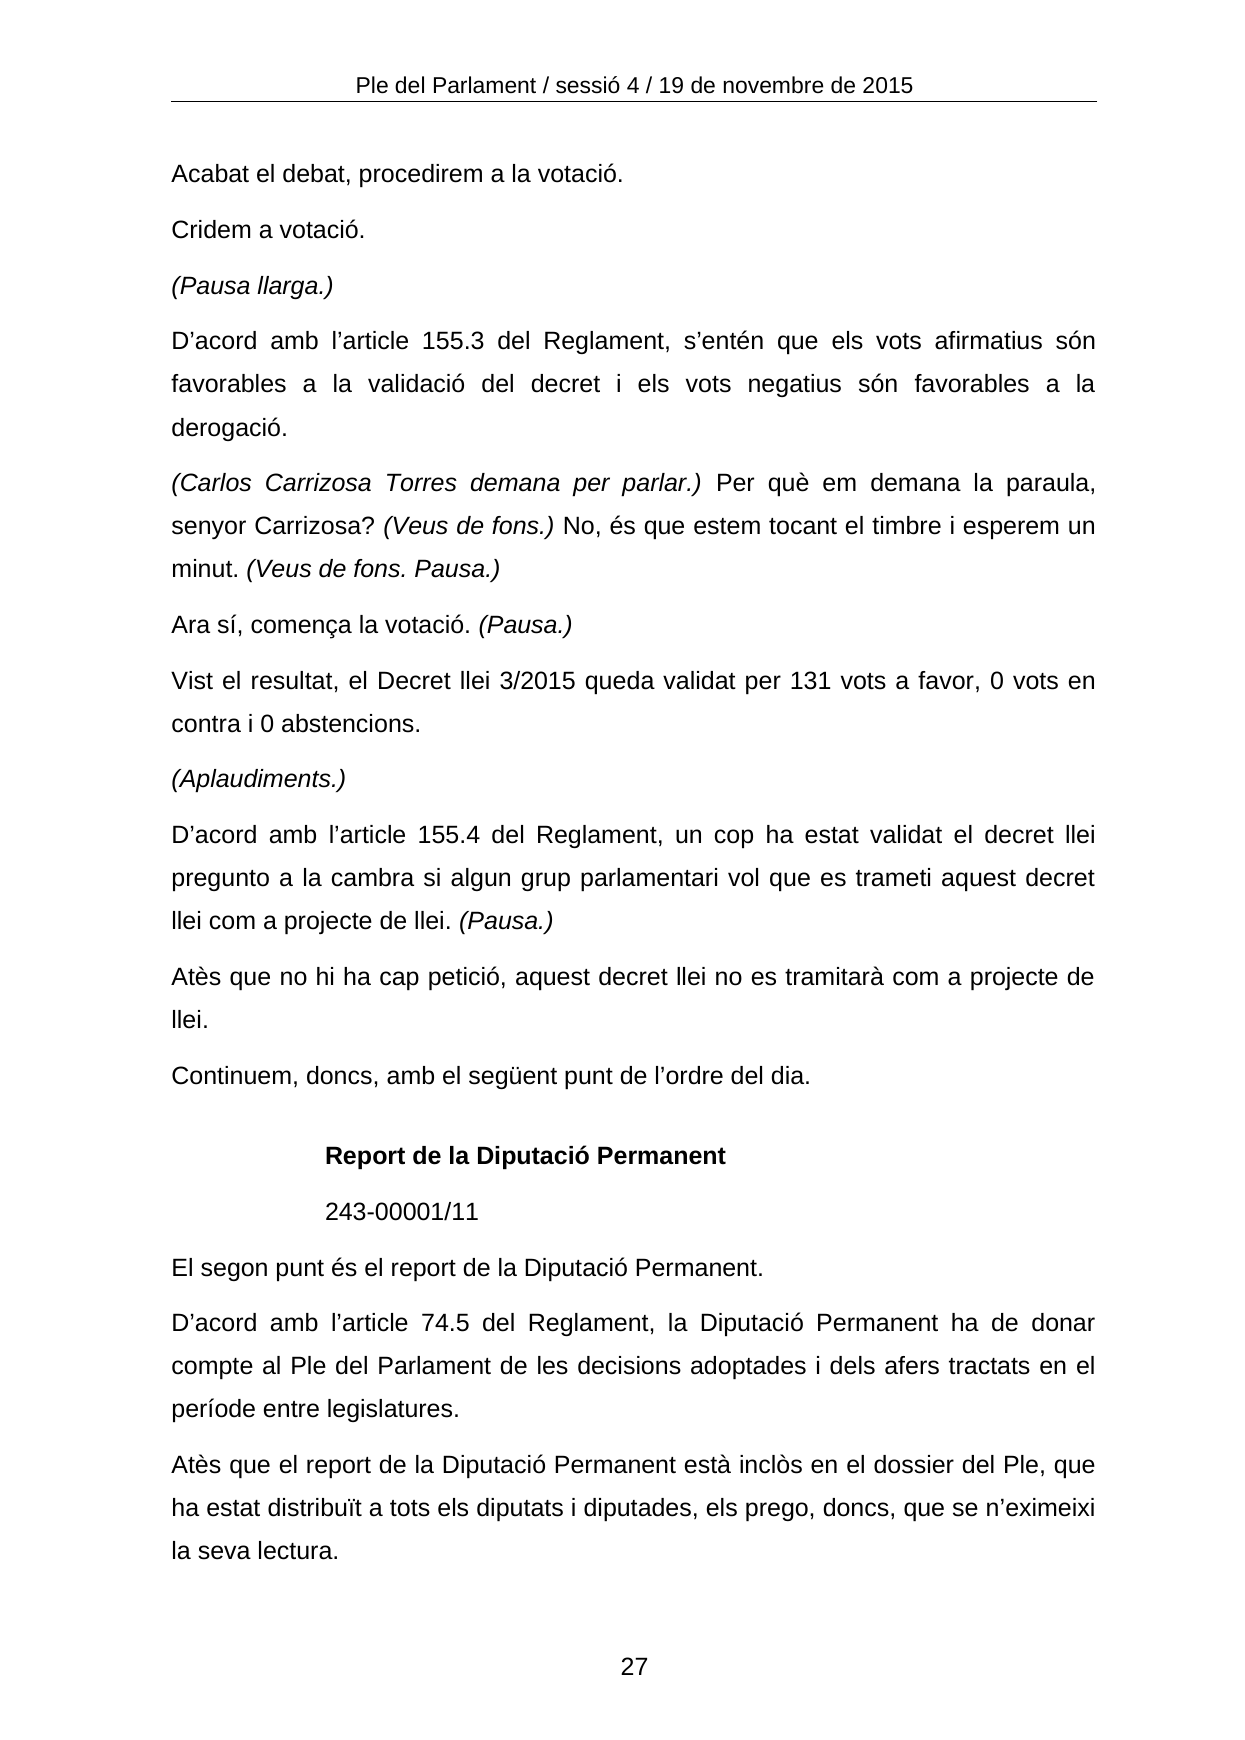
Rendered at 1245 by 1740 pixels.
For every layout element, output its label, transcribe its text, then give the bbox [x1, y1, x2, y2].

text (Pausa llarga.) [171, 271, 1097, 299]
text Report de la Diputació Permanent [325, 1141, 1097, 1170]
text D’acord amb l’article 155.3 del Reglament, s’entén que els vots afirmatius són favorables a la validació del decret i els vots negatius són favorables a la derogació. [171, 326, 1097, 441]
text 243-00001/11 [325, 1197, 1097, 1226]
text Atès que no hi ha cap petició, aquest decret llei no es tramitarà com a projecte de llei. [171, 962, 1097, 1034]
text D’acord amb l’article 155.4 del Reglament, un cop ha estat validat el decret llei pregunto a la cambra si algun grup parlamentari vol que es trameti aquest decret llei com a projecte de llei. (Pausa.) [171, 820, 1097, 935]
text Atès que el report de la Diputació Permanent està inclòs en el dossier del Ple, que ha estat distribuït a tots els diputats i diputades, els prego, doncs, que se n’eximeixi la seva lectura. [171, 1450, 1097, 1565]
text Continuem, doncs, amb el següent punt de l’ordre del dia. [171, 1061, 1097, 1089]
text Vist el resultat, el Decret llei 3/2015 queda validat per 131 vots a favor, 0 vots en contra i 0 abstencions. [171, 666, 1097, 738]
text El segon punt és el report de la Diputació Permanent. [171, 1253, 1097, 1281]
text Acabat el debat, procedirem a la votació. [171, 159, 1097, 188]
text Ara sí, comença la votació. (Pausa.) [171, 610, 1097, 639]
text (Aplaudiments.) [171, 764, 1097, 793]
text D’acord amb l’article 74.5 del Reglament, la Diputació Permanent ha de donar compte al Ple del Parlament de les decisions adoptades i dels afers tractats en el període entre legislatures. [171, 1308, 1097, 1423]
text Cridem a votació. [171, 215, 1097, 244]
text (Carlos Carrizosa Torres demana per parlar.) Per què em demana la paraula, senyor Carrizosa? (Veus de fons.) No, és que estem tocant el timbre i esperem un minut. (Veus de fons. Pausa.) [171, 468, 1097, 583]
